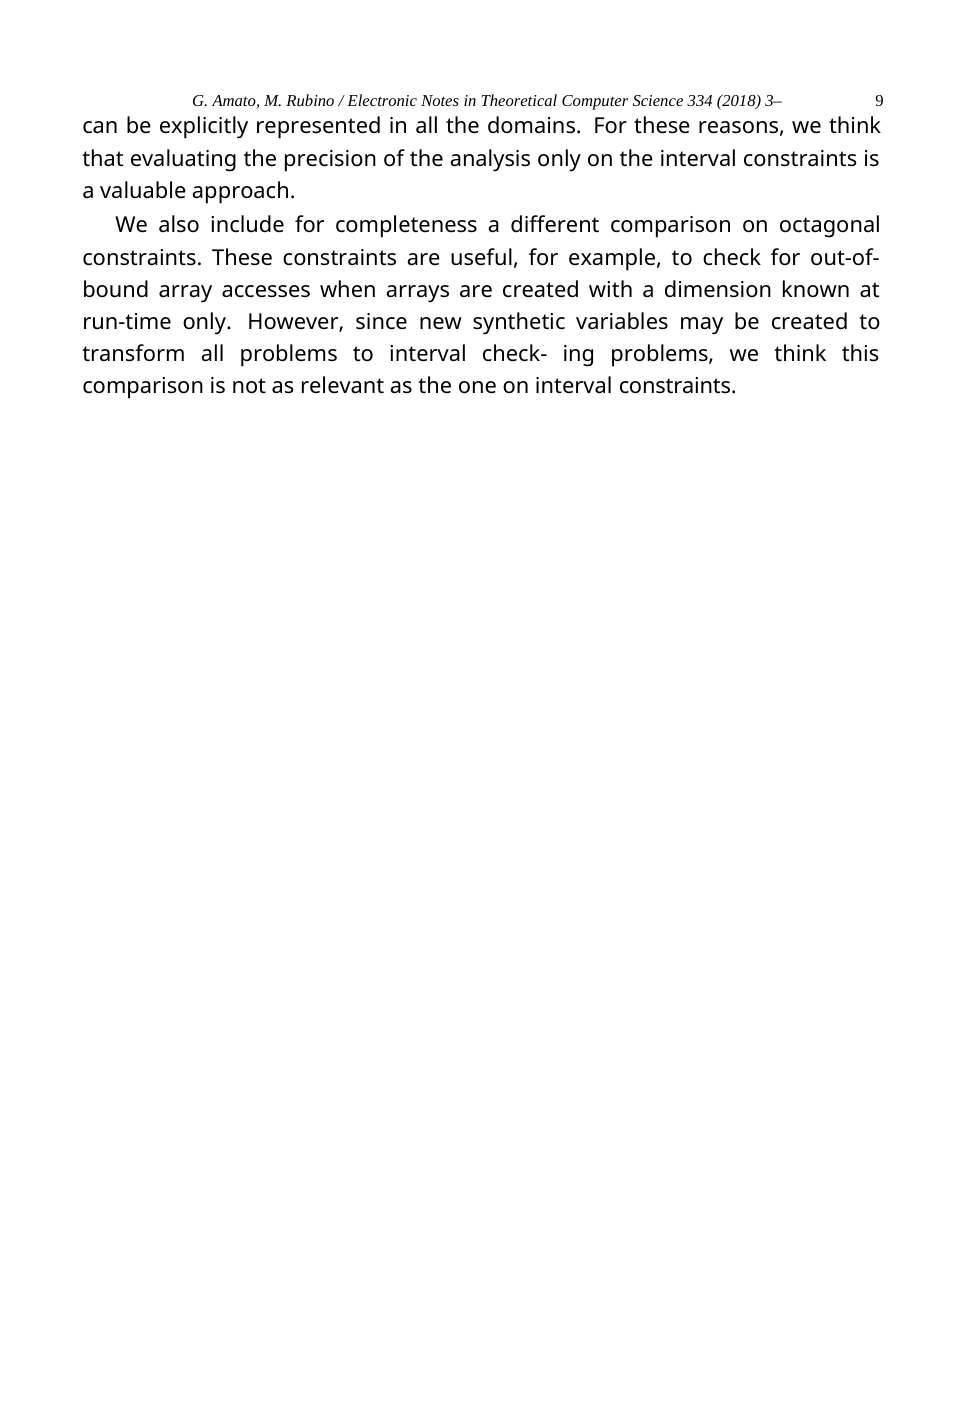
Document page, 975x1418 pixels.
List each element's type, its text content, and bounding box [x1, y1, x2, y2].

text We also include for completeness a different comparison on octagonal constraints. These constraints are useful, for example, to check for out-of-bound array accesses when arrays are created with a dimension known at run-time only. However, since new synthetic variables may be created to transform all problems to interval check- ing problems, we think this comparison is not as relevant as the one on interval constraints. [82, 209, 881, 399]
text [82, 110, 881, 204]
